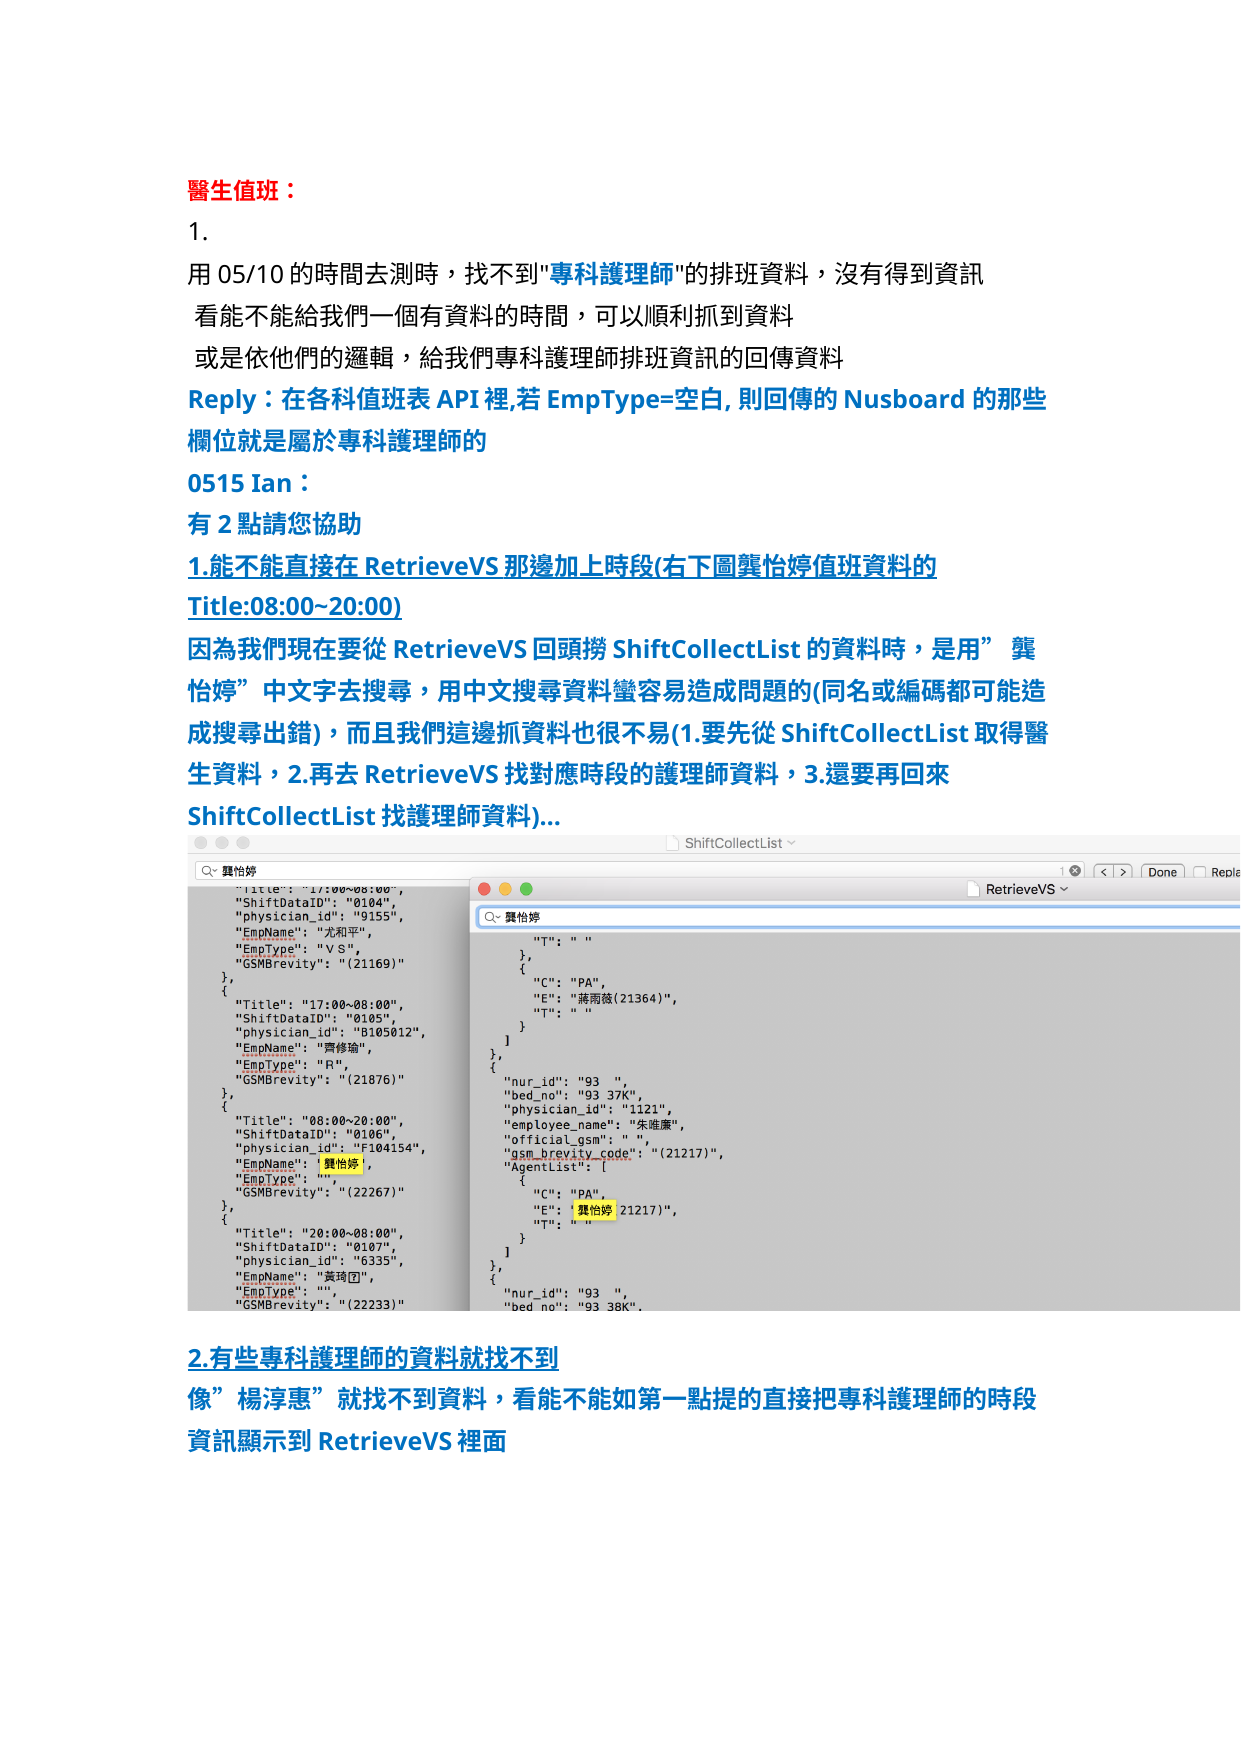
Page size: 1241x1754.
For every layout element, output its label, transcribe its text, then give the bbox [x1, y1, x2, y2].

text 因為我們現在要從RetrieveVS回頭撈ShiftCollectList的資料時，是用” 龔怡婷”中文字去搜尋，用中文搜尋資料蠻容易造成問題的(同名或編碼都可能造成搜尋出錯)，而且我們這邊抓資料也很不易(1.要先從ShiftCollectList取得醫生資料，2.再去RetrieveVS找對應時段的護理師資料，3.還要再回來ShiftCollectList找護理師資料)… [187, 627, 1053, 835]
text 1. [187, 210, 1053, 252]
text 1.能不能直接在RetrieveVS那邊加上時段(右下圖龔怡婷值班資料的Title:08:00~20:00) [187, 544, 1053, 627]
text 或是依他們的邏輯，給我們專科護理師排班資訊的回傳資料 [187, 335, 1053, 377]
text 有2點請您協助 [187, 502, 1053, 544]
text 0515 Ian： [187, 460, 1053, 502]
text 醫生值班： [187, 169, 1053, 210]
text Reply：在各科值班表API裡,若EmpType=空白, 則回傳的Nusboard 的那些欄位就是屬於專科護理師的 [187, 377, 1053, 460]
picture [187, 835, 1241, 1311]
text 用05/10的時間去測時，找不到"專科護理師"的排班資料，沒有得到資訊 [187, 252, 1053, 294]
text 2.有些專科護理師的資料就找不到 [187, 1335, 1053, 1377]
text 像”楊淳惠”就找不到資料，看能不能如第一點提的直接把專科護理師的時段資訊顯示到RetrieveVS裡面 [187, 1377, 1053, 1460]
text 看能不能給我們一個有資料的時間，可以順利抓到資料 [187, 294, 1053, 335]
